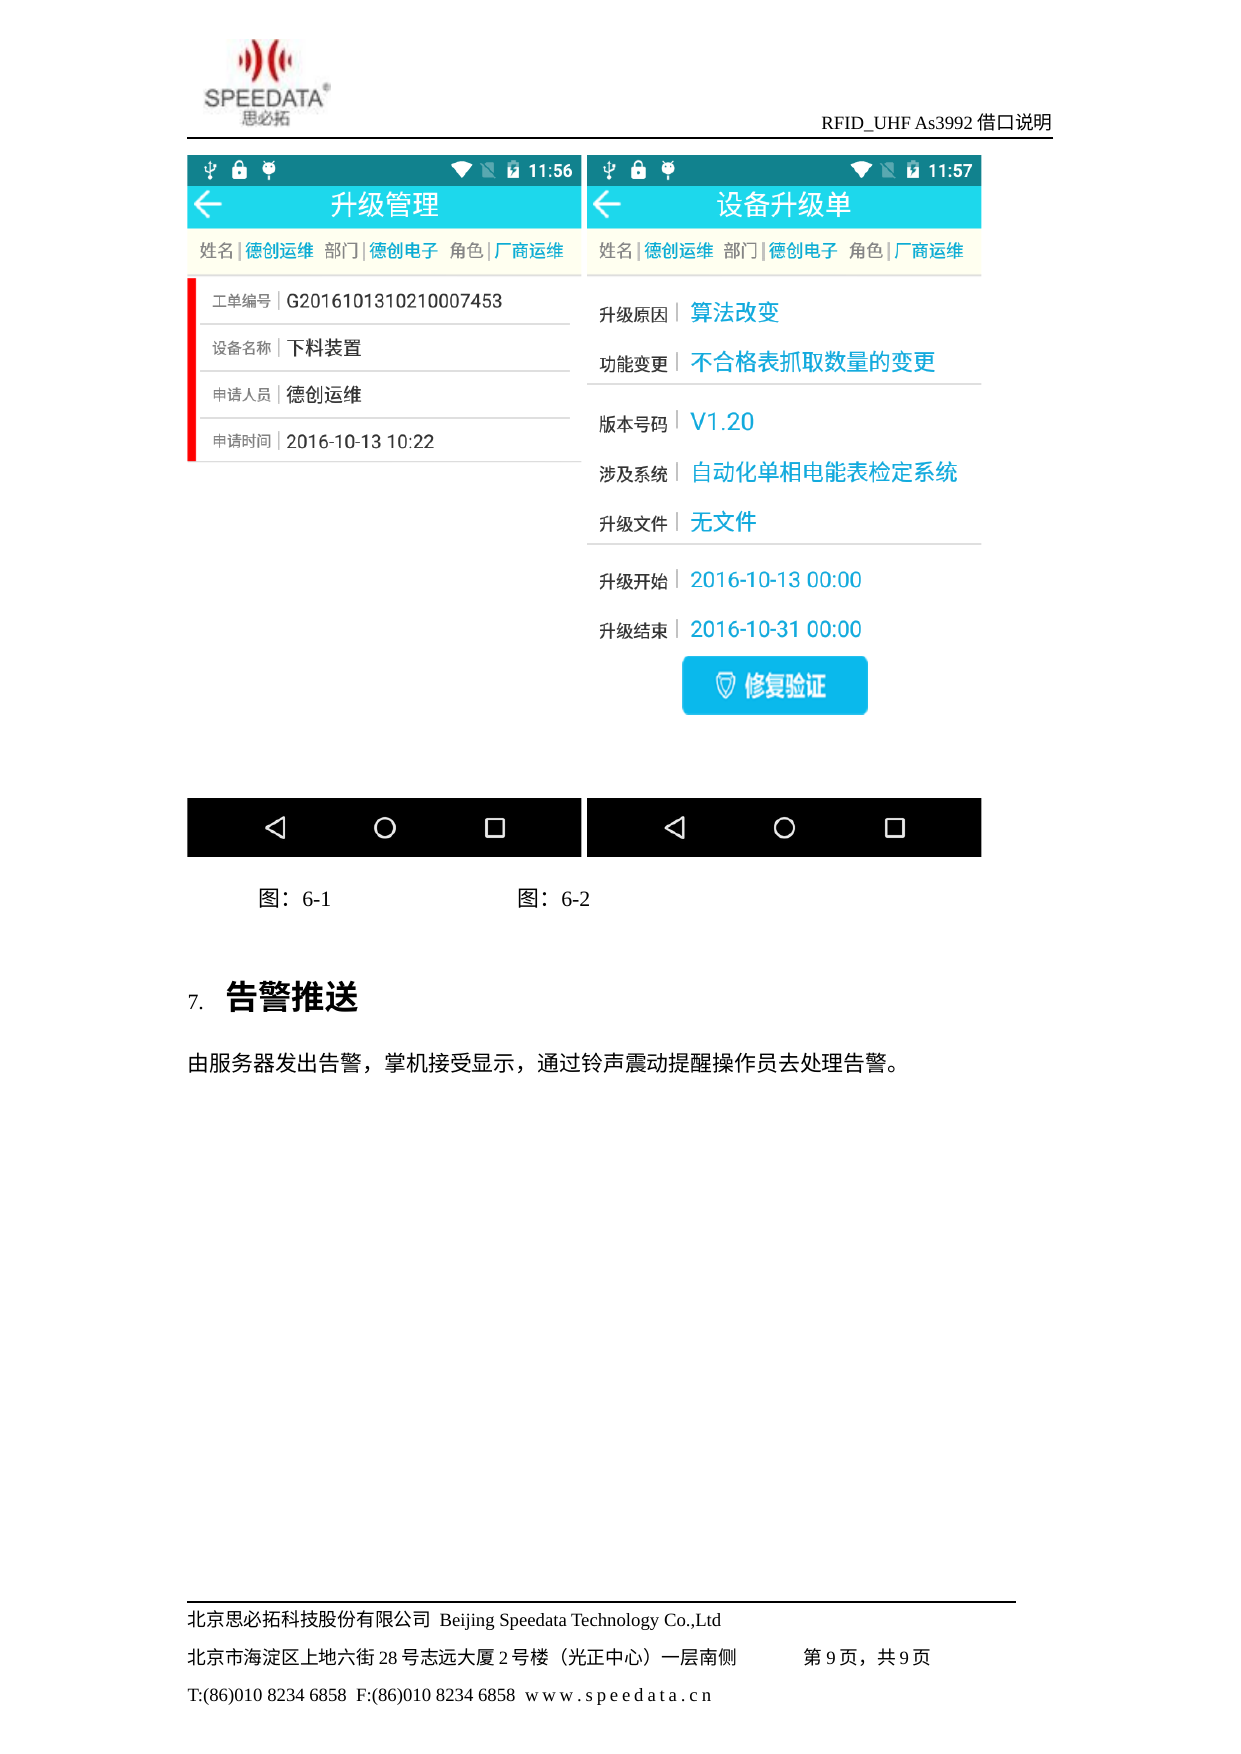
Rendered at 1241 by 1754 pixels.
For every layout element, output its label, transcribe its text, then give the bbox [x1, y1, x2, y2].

text 由服务器发出告警，掌机接受显示，通过铃声震动提醒操作员去处理告警。 [187, 1045, 1053, 1078]
subtitle 告警推送 [187, 963, 1053, 1028]
text 图：6-1 图：6-2 [187, 880, 1053, 913]
picture [202, 39, 331, 129]
